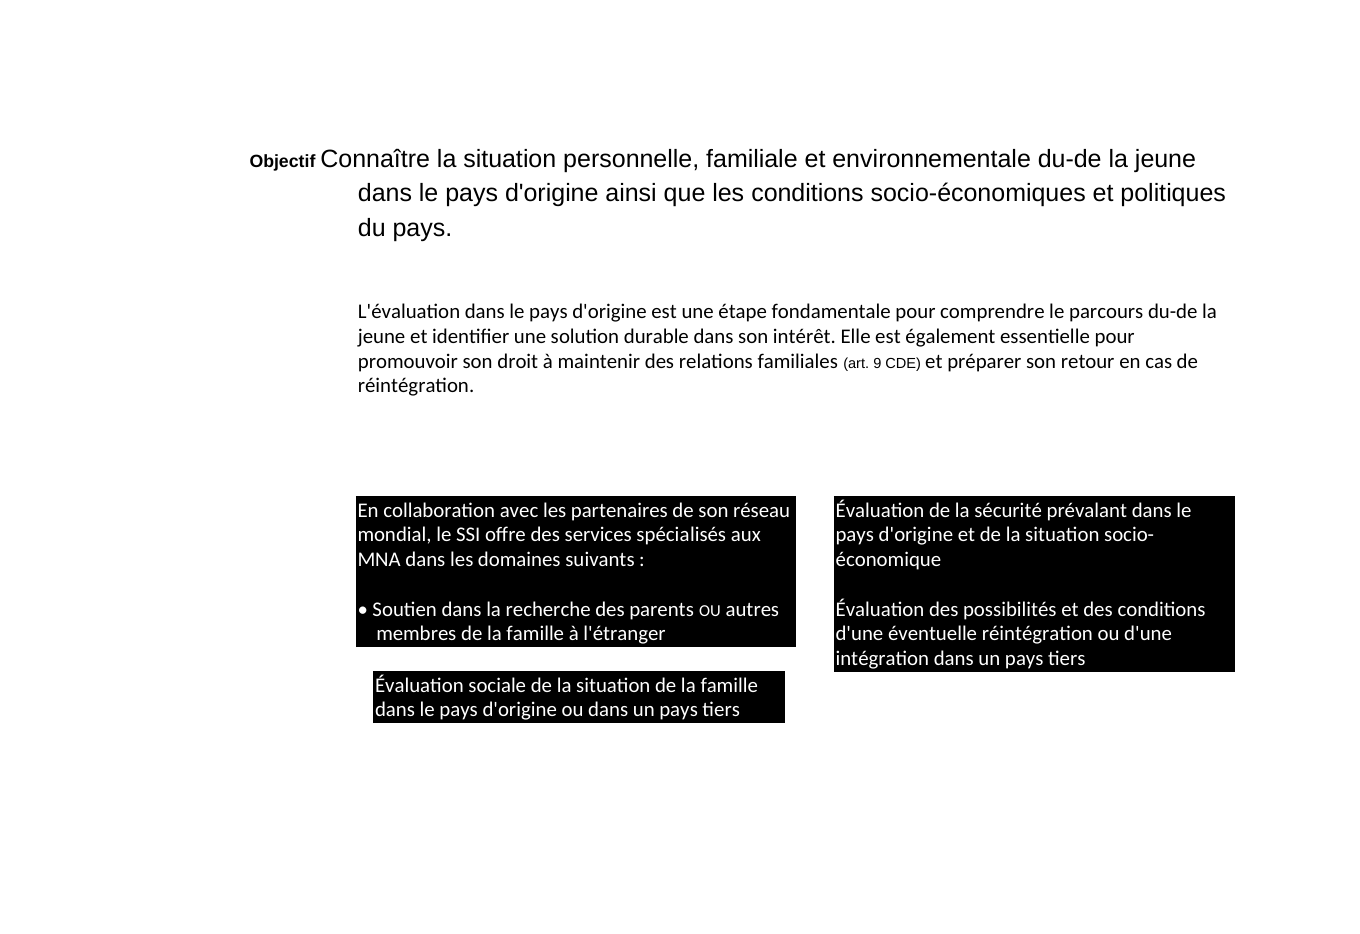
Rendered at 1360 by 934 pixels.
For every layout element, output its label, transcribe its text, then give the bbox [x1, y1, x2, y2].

text Objectif Connaître la situation personnelle, familiale et environnementale du-de la jeune dans le pays d'origine ainsi que les conditions socio-économiques et politiques du pays. [249, 144, 1233, 242]
text L'évaluation dans le pays d'origine est une étape fondamentale pour comprendre le parcours du-de la jeune et identifier une solution durable dans son intérêt. Elle est également essentielle pour promouvoir son droit à maintenir des relations familiales (art. 9 CDE) et préparer son retour en cas de réintégration. [358, 299, 1233, 398]
